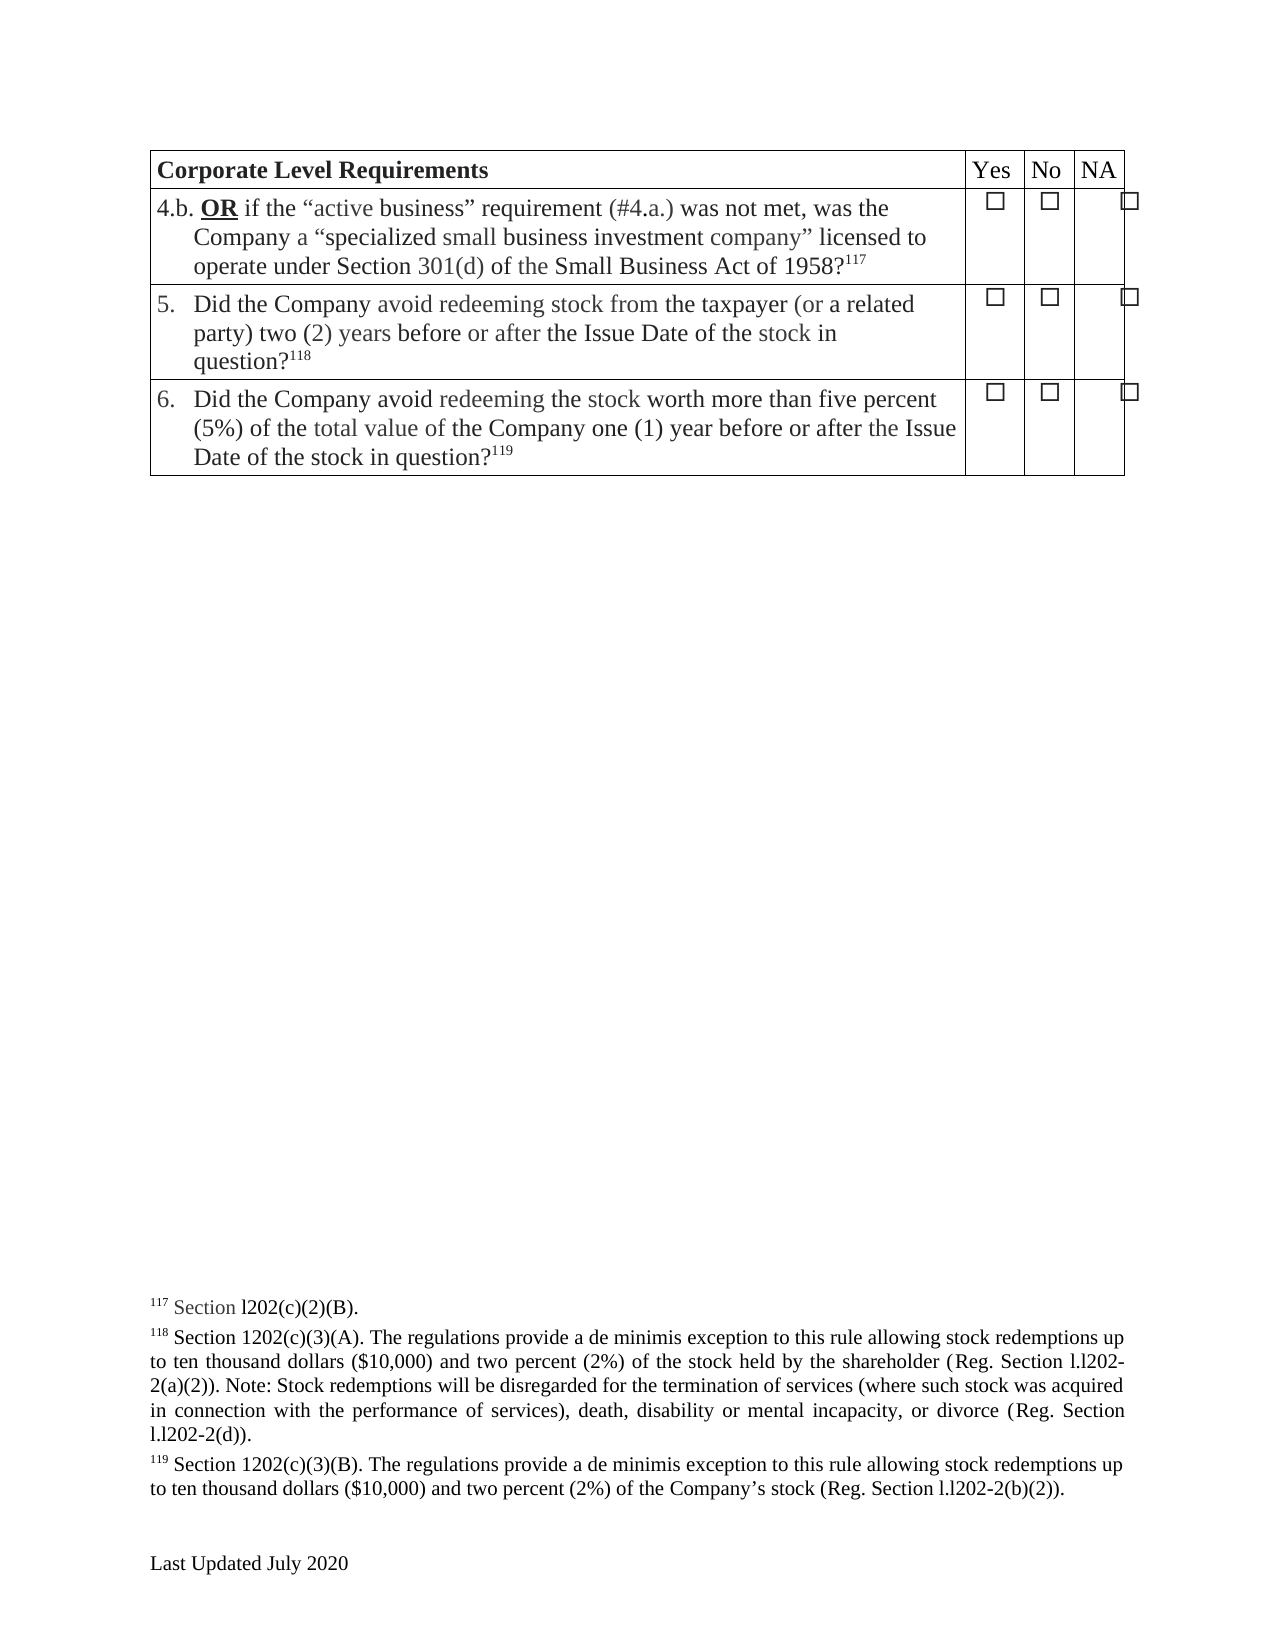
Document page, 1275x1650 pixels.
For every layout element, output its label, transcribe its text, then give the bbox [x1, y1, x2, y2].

table_cell [1075, 189, 1124, 284]
table_header No [1025, 151, 1074, 188]
table_cell [966, 380, 1024, 475]
table_header Corporate Level Requirements [151, 151, 965, 188]
table_header Yes [966, 151, 1024, 188]
table_cell [1025, 285, 1074, 379]
table_cell 4.b. OR if the “active business” requirement (#4.a.) was not met, was the Company a “specialized small business investment company” licensed to operate under Section 301(d) of the Small Business Act of 1958? [151, 189, 965, 284]
table_cell [1025, 380, 1074, 475]
table_cell [1075, 380, 1124, 475]
table_cell [966, 285, 1024, 379]
table_cell [1025, 189, 1074, 284]
table_header NA [1075, 151, 1124, 188]
table_cell [966, 189, 1024, 284]
table_cell 6. Did the Company avoid redeeming the stock worth more than five percent (5%) of the total value of the Company one (1) year before or after the Issue Date of the stock in question? [151, 380, 965, 475]
table_cell [1075, 285, 1124, 379]
table_cell 5. Did the Company avoid redeeming stock from the taxpayer (or a related party) two (2) years before or after the Issue Date of the stock in question? [151, 285, 965, 379]
